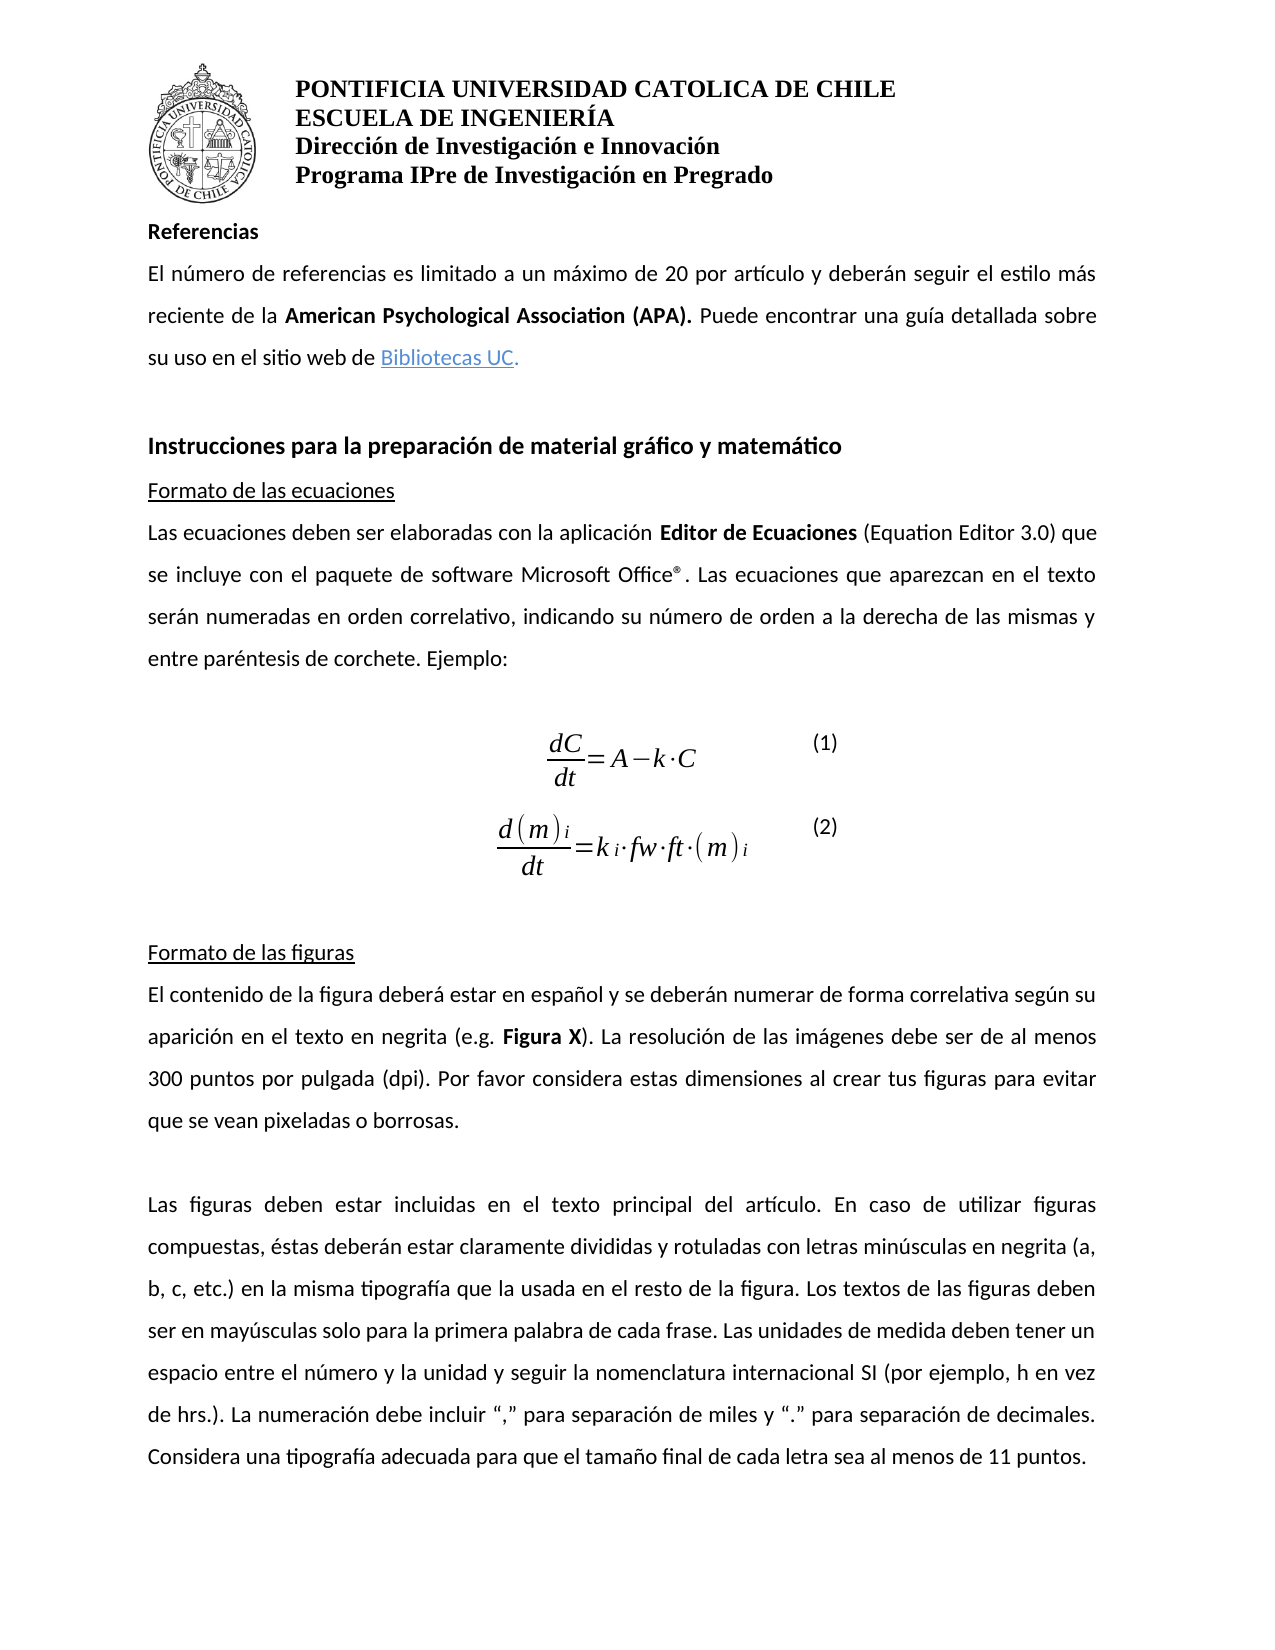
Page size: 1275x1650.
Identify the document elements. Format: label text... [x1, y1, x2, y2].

text El contenido de la figura deberá estar en español y se deberán numerar de forma correlativa según su aparición en el texto en negrita (e.g. Figura X). La resolución de las imágenes debe ser de al menos 300 puntos por pulgada (dpi). Por favor considera estas dimensiones al crear tus figuras para evitar que se vean pixeladas o borrosas. [148, 980, 1098, 1134]
text (1) [148, 728, 1098, 756]
text Formato de las ecuaciones [148, 476, 1098, 504]
text Las ecuaciones deben ser elaboradas con la aplicación Editor de Ecuaciones (Equation Editor 3.0) que se incluye con el paquete de software Microsoft Office®. Las ecuaciones que aparezcan en el texto serán numeradas en orden correlativo, indicando su número de orden a la derecha de las mismas y entre paréntesis de corchete. Ejemplo: [148, 518, 1098, 672]
text El número de referencias es limitado a un máximo de 20 por artículo y deberán seguir el estilo más reciente de la American Psychological Association (APA). Puede encontrar una guía detallada sobre su uso en el sitio web de Bibliotecas UC. [148, 259, 1098, 371]
text Las figuras deben estar incluidas en el texto principal del artículo. En caso de utilizar figuras compuestas, éstas deberán estar claramente divididas y rotuladas con letras minúsculas en negrita (a, b, c, etc.) en la misma tipografía que la usada en el resto de la figura. Los textos de las figuras deben ser en mayúsculas solo para la primera palabra de cada frase. Las unidades de medida deben tener un espacio entre el número y la unidad y seguir la nomenclatura internacional SI (por ejemplo, h en vez de hrs.). La numeración debe incluir “,” para separación de miles y “.” para separación de decimales. Considera una tipografía adecuada para que el tamaño final de cada letra sea al menos de 11 puntos. [148, 1190, 1098, 1470]
picture [147, 61, 257, 206]
text Referencias [148, 217, 1098, 245]
text (2) [148, 812, 1098, 840]
text Instrucciones para la preparación de material gráfico y matemático [148, 431, 1098, 461]
text Formato de las figuras [148, 938, 1098, 966]
